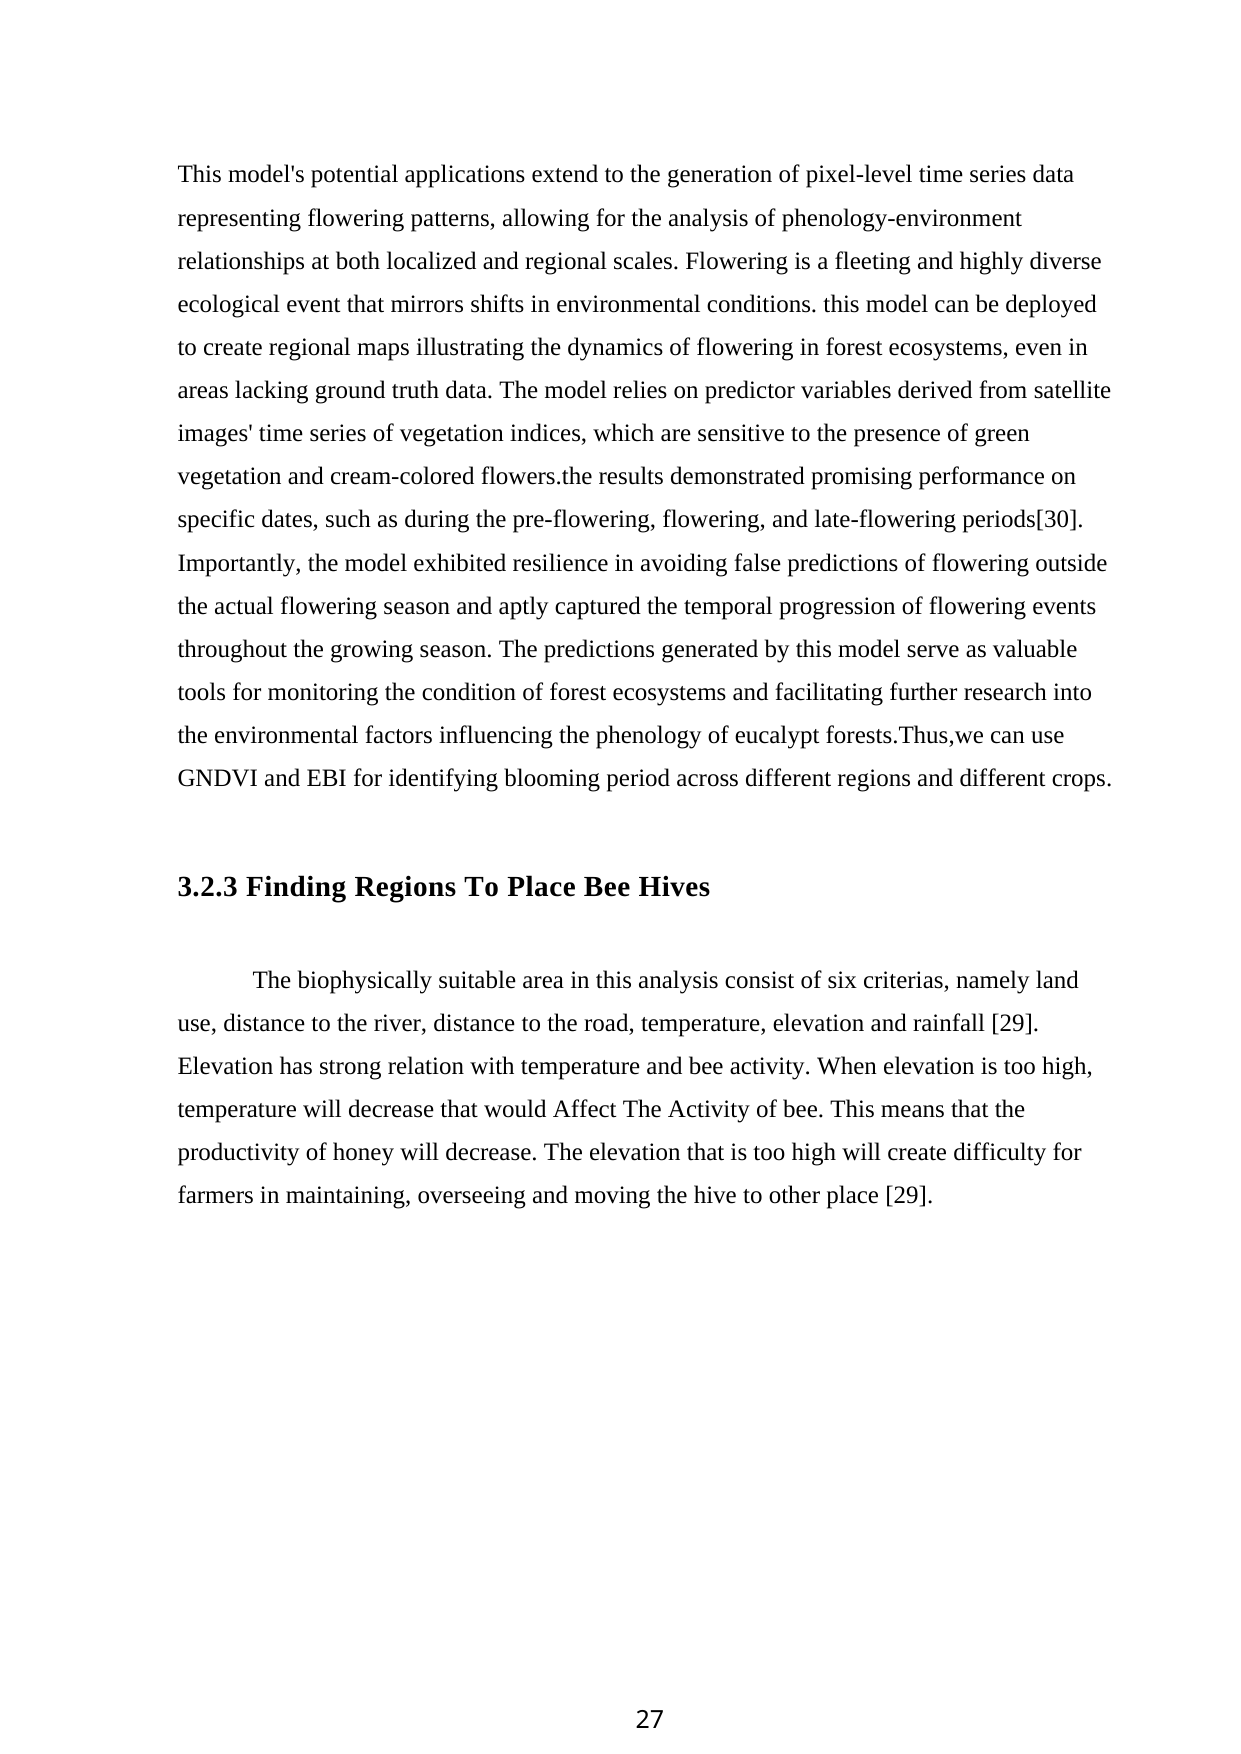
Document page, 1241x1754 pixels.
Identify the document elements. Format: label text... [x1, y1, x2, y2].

subtitle 3.2.3 Finding Regions To Place Bee Hives [177, 869, 1122, 902]
text This model's potential applications extend to the generation of pixel-level time series data representing flowering patterns, allowing for the analysis of phenology-environment relationships at both localized and regional scales. Flowering is a fleeting and highly diverse ecological event that mirrors shifts in environmental conditions. this model can be deployed to create regional maps illustrating the dynamics of flowering in forest ecosystems, even in areas lacking ground truth data. The model relies on predictor variables derived from satellite images' time series of vegetation indices, which are sensitive to the presence of green vegetation and cream-colored flowers.the results demonstrated promising performance on specific dates, such as during the pre-flowering, flowering, and late-flowering periods[30]. Importantly, the model exhibited resilience in avoiding false predictions of flowering outside the actual flowering season and aptly captured the temporal progression of flowering events throughout the growing season. The predictions generated by this model serve as valuable tools for monitoring the condition of forest ecosystems and facilitating further research into the environmental factors influencing the phenology of eucalypt forests.Thus,we can use GNDVI and EBI for identifying blooming period across different regions and different crops. [177, 159, 1122, 792]
text The biophysically suitable area in this analysis consist of six criterias, namely land use, distance to the river, distance to the road, temperature, elevation and rainfall [29]. Elevation has strong relation with temperature and bee activity. When elevation is too high, temperature will decrease that would Affect The Activity of bee. This means that the productivity of honey will decrease. The elevation that is too high will create difficulty for farmers in maintaining, overseeing and moving the hive to other place [29]. [177, 965, 1122, 1209]
